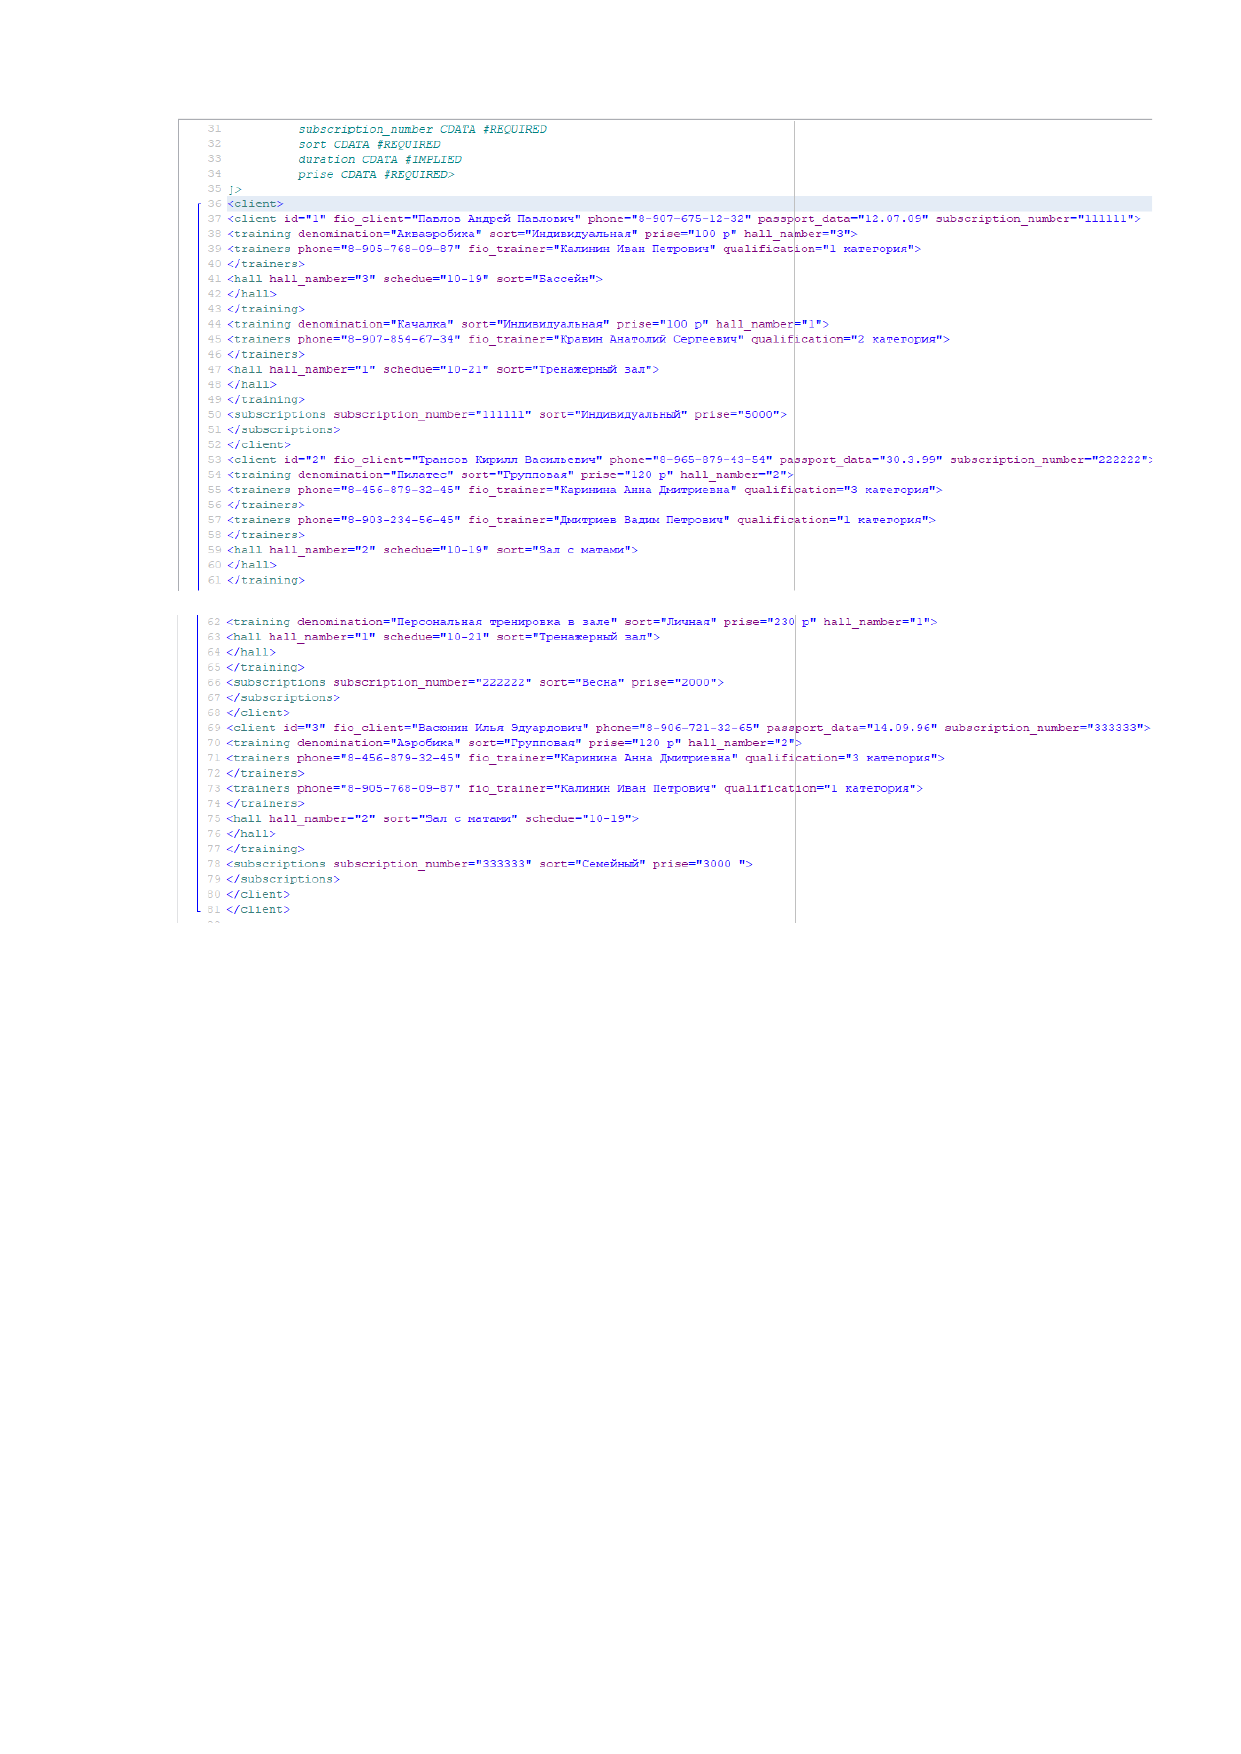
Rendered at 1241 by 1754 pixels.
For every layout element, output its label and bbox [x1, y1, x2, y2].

picture [177, 118, 1153, 591]
picture [177, 615, 1153, 923]
